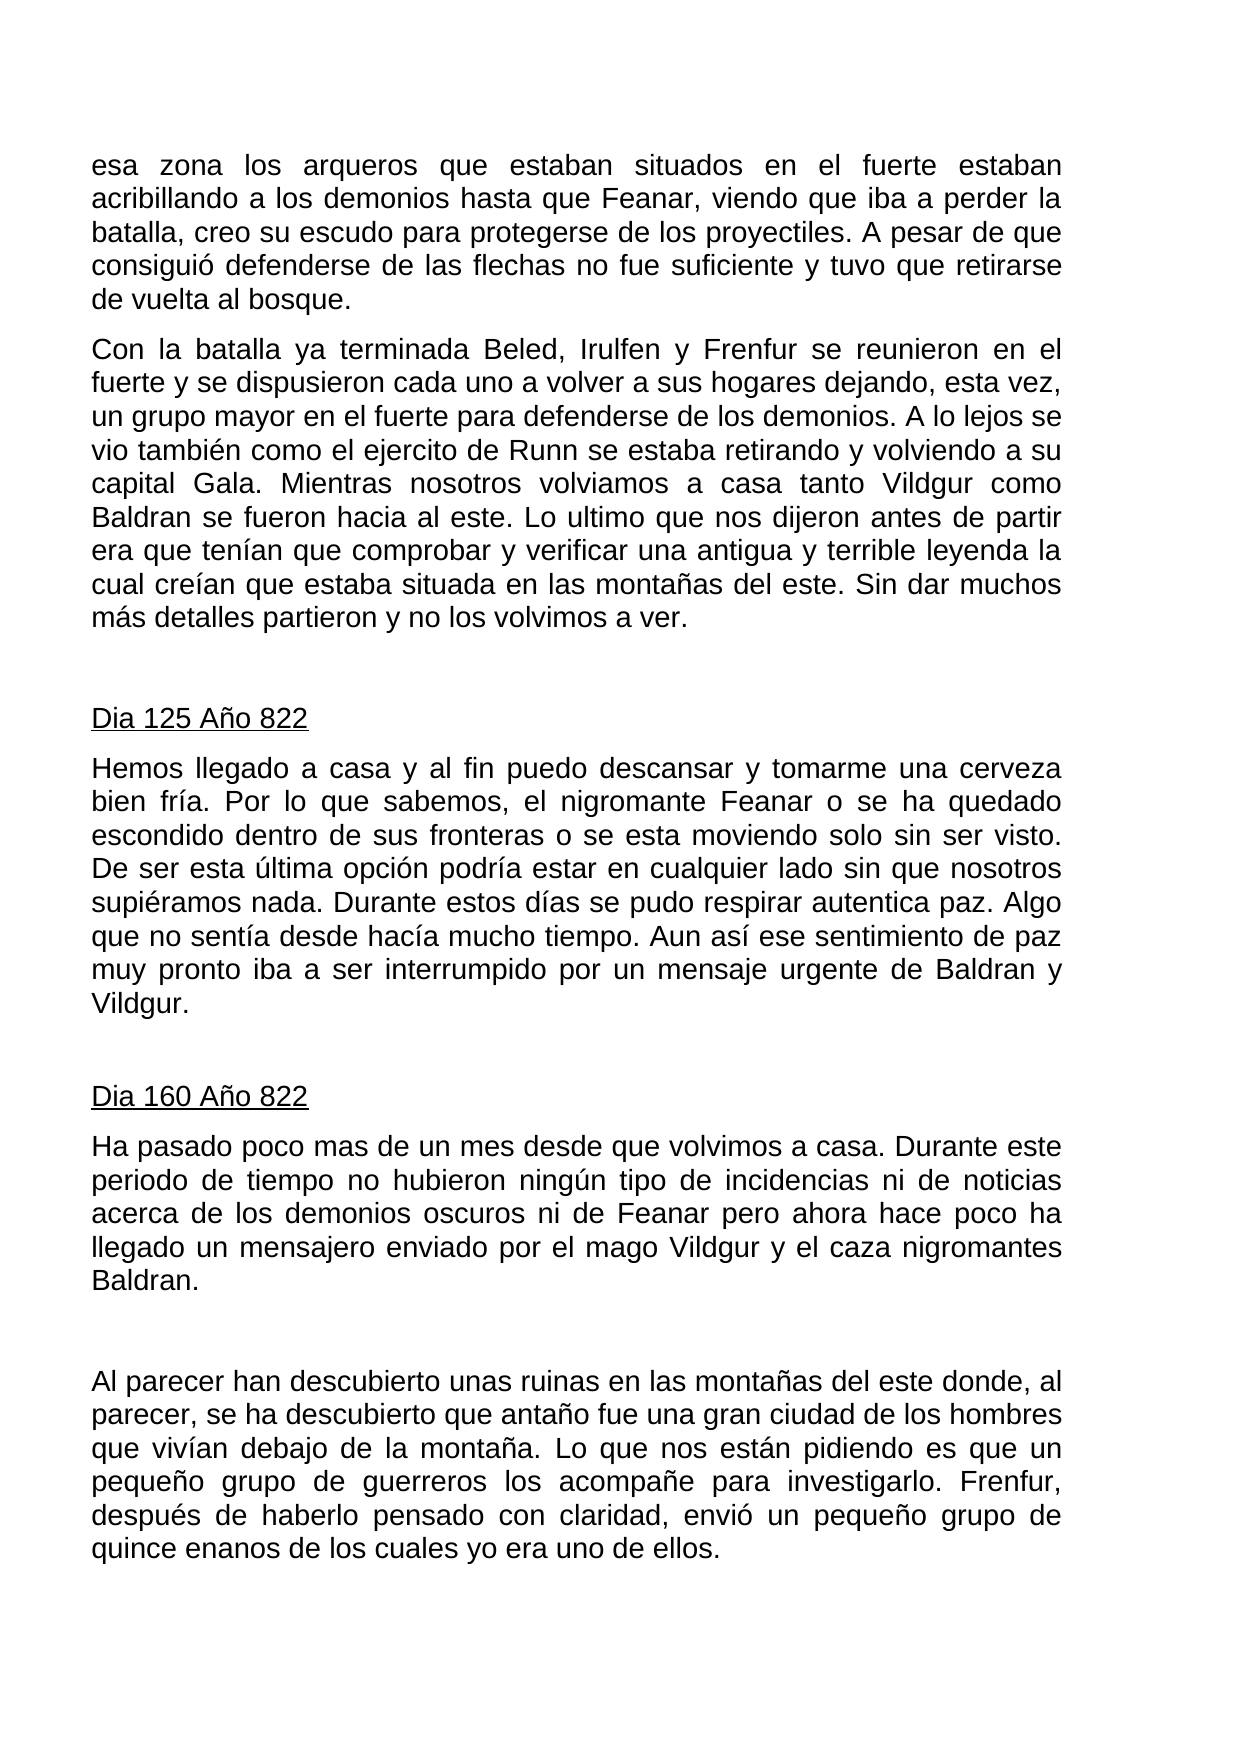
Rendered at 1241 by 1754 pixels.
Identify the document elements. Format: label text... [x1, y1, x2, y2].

text Ha pasado poco mas de un mes desde que volvimos a casa. Durante este periodo de tiempo no hubieron ningún tipo de incidencias ni de noticias acerca de los demonios oscuros ni de Feanar pero ahora hace poco ha llegado un mensajero enviado por el mago Vildgur y el caza nigromantes Baldran. [91, 1129, 1064, 1297]
text Al parecer han descubierto unas ruinas en las montañas del este donde, al parecer, se ha descubierto que antaño fue una gran ciudad de los hombres que vivían debajo de la montaña. Lo que nos están pidiendo es que un pequeño grupo de guerreros los acompañe para investigarlo. Frenfur, después de haberlo pensado con claridad, envió un pequeño grupo de quince enanos de los cuales yo era uno de ellos. [91, 1364, 1064, 1565]
text Dia 160 Año 822 [91, 1079, 1064, 1112]
text Dia 125 Año 822 [91, 701, 1064, 734]
text Hemos llegado a casa y al fin puedo descansar y tomarme una cerveza bien fría. Por lo que sabemos, el nigromante Feanar o se ha quedado escondido dentro de sus fronteras o se esta moviendo solo sin ser visto. De ser esta última opción podría estar en cualquier lado sin que nosotros supiéramos nada. Durante estos días se pudo respirar autentica paz. Algo que no sentía desde hacía mucho tiempo. Aun así ese sentimiento de paz muy pronto iba a ser interrumpido por un mensaje urgente de Baldran y Vildgur. [91, 751, 1064, 1019]
